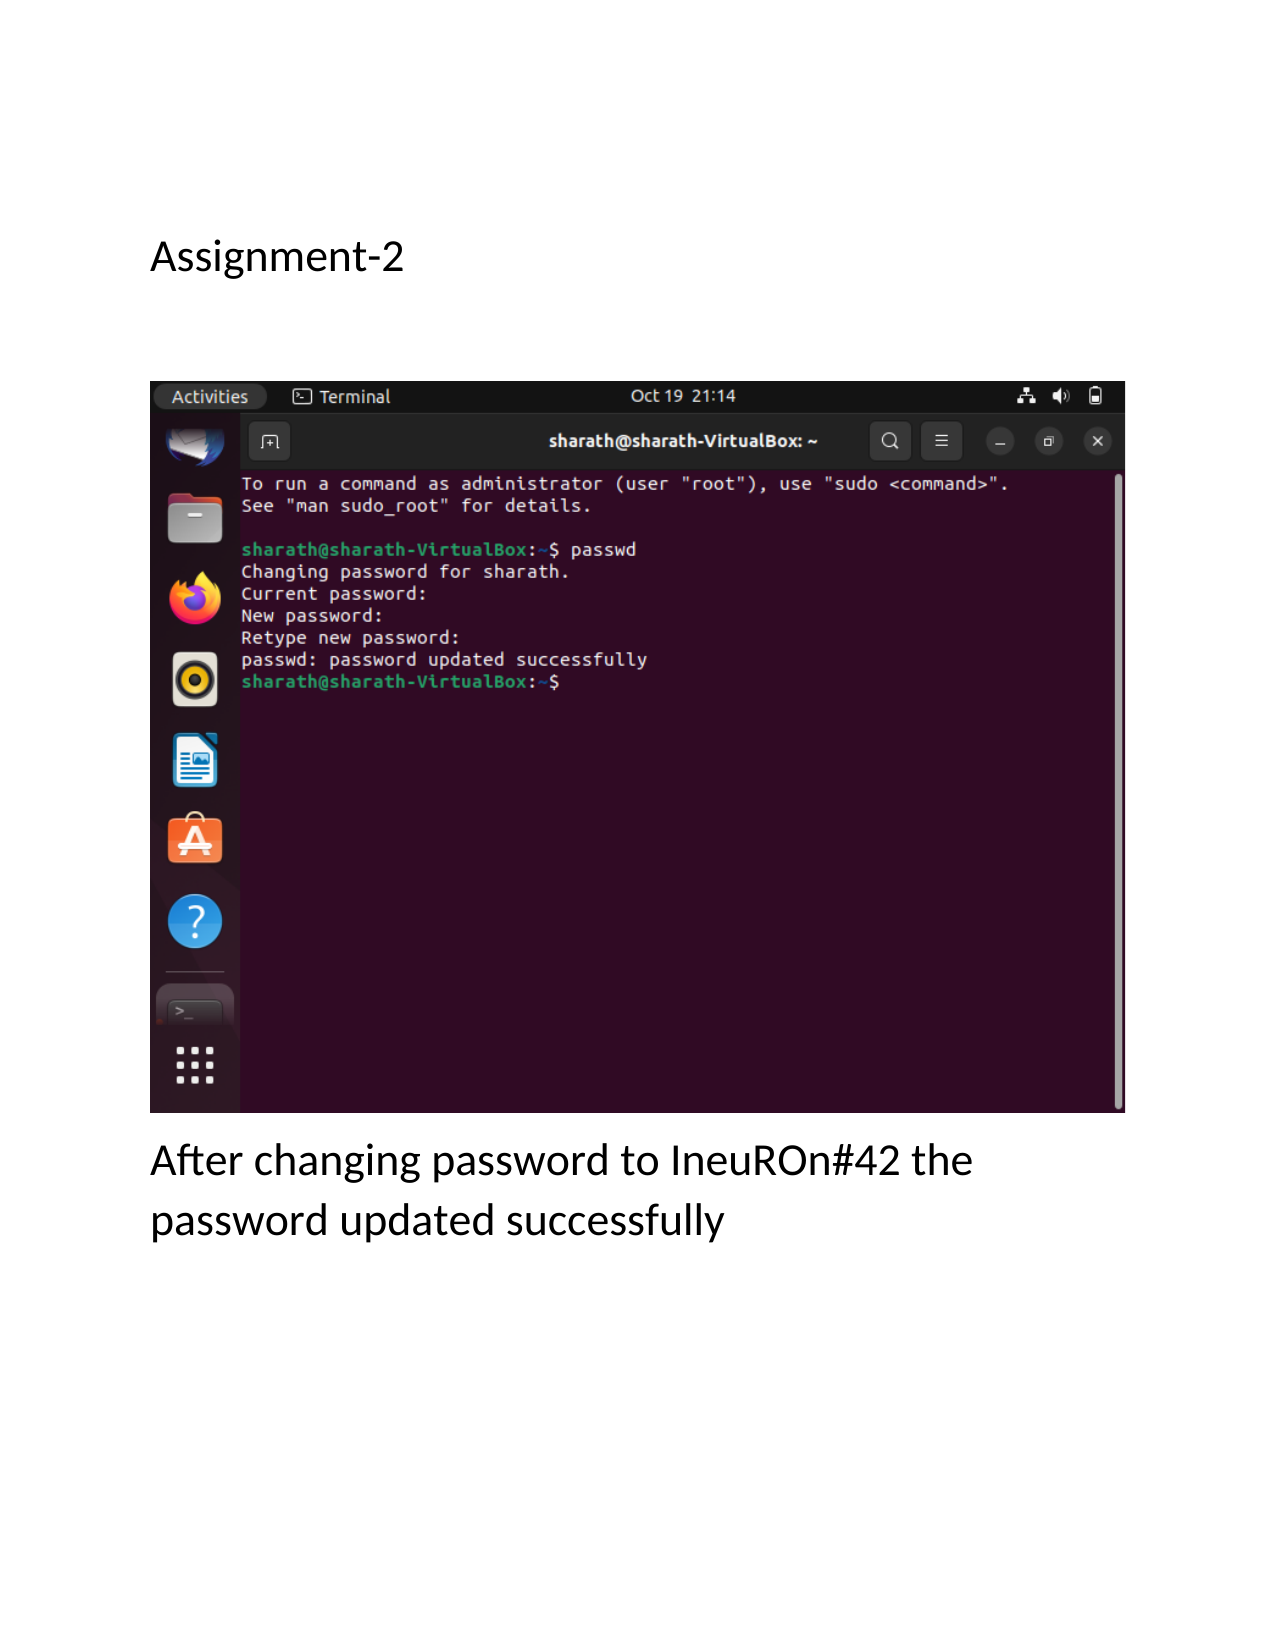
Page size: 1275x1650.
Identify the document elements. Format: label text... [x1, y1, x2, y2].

picture [150, 381, 1125, 1113]
text Assignment-2 [150, 227, 1125, 283]
text After changing password to IneuROn#42 the password updated successfully [150, 1131, 1125, 1247]
